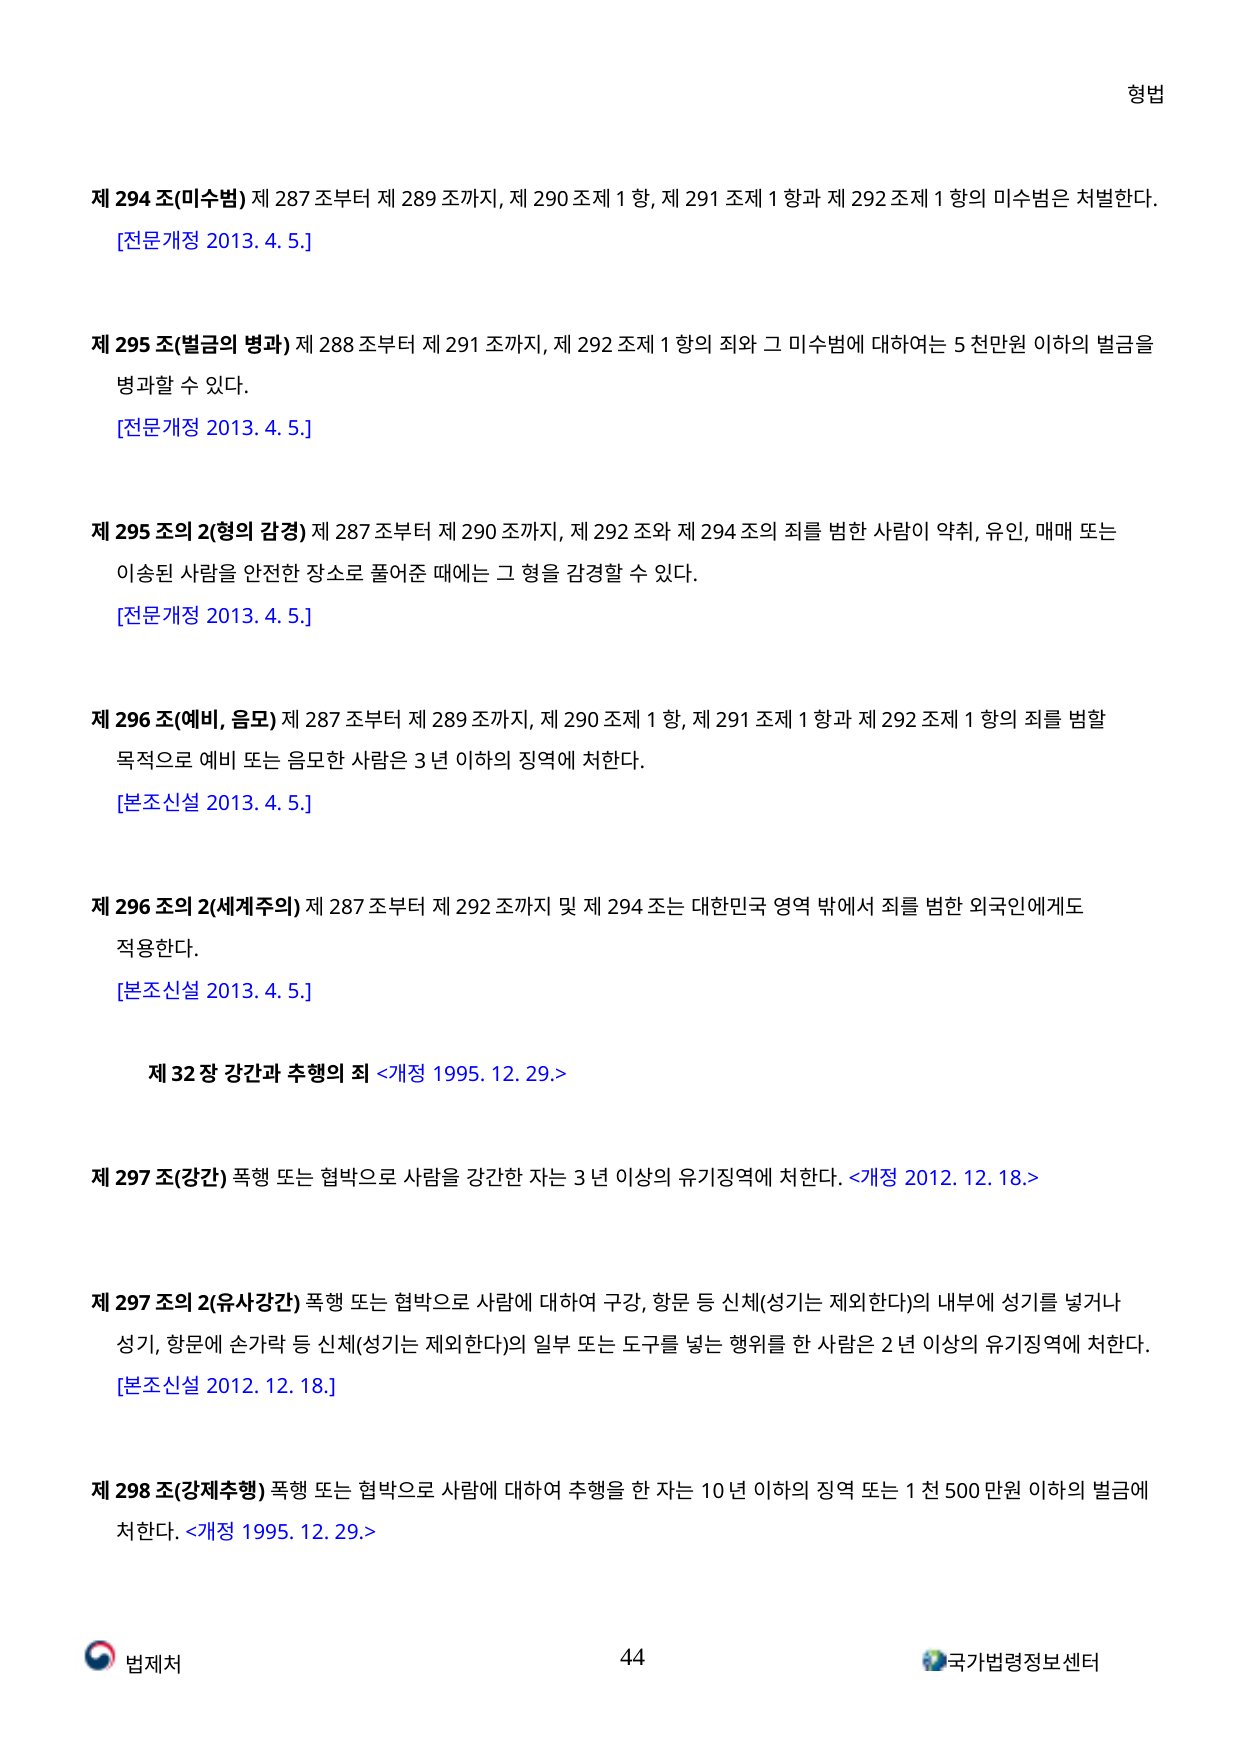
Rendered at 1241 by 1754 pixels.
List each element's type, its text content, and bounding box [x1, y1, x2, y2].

text 제296조(예비, 음모) 제287조부터 제289조까지, 제290조제1항, 제291조제1항과 제292조제1항의 죄를 범할 목적으로 예비 또는 음모한 사람은 3년 이하의 징역에 처한다. [92, 692, 1165, 775]
text 제296조의2(세계주의) 제287조부터 제292조까지 및 제294조는 대한민국 영역 밖에서 죄를 범한 외국인에게도 적용한다. [92, 879, 1165, 962]
text [전문개정 2013. 4. 5.] [117, 400, 1165, 442]
text [전문개정 2013. 4. 5.] [117, 587, 1165, 629]
text 제297조(강간) 폭행 또는 협박으로 사람을 강간한 자는 3년 이상의 유기징역에 처한다. <개정 2012. 12. 18.> [92, 1150, 1165, 1192]
text [본조신설 2012. 12. 18.] [117, 1358, 1165, 1400]
text 제297조의2(유사강간) 폭행 또는 협박으로 사람에 대하여 구강, 항문 등 신체(성기는 제외한다)의 내부에 성기를 넣거나 성기, 항문에 손가락 등 신체(성기는 제외한다)의 일부 또는 도구를 넣는 행위를 한 사람은 2년 이상의 유기징역에 처한다. [92, 1275, 1165, 1358]
text 제32장 강간과 추행의 죄 <개정 1995. 12. 29.> [148, 1046, 1165, 1087]
text 제294조(미수범) 제287조부터 제289조까지, 제290조제1항, 제291조제1항과 제292조제1항의 미수범은 처벌한다. [92, 171, 1165, 212]
text 제295조의2(형의 감경) 제287조부터 제290조까지, 제292조와 제294조의 죄를 범한 사람이 약취, 유인, 매매 또는 이송된 사람을 안전한 장소로 풀어준 때에는 그 형을 감경할 수 있다. [92, 504, 1165, 587]
picture [75, 1637, 126, 1673]
picture [892, 1637, 947, 1671]
text 제298조(강제추행) 폭행 또는 협박으로 사람에 대하여 추행을 한 자는 10년 이하의 징역 또는 1천500만원 이하의 벌금에 처한다. <개정 1995. 12. 29.> [92, 1462, 1165, 1546]
text [본조신설 2013. 4. 5.] [117, 775, 1165, 817]
text 제295조(벌금의 병과) 제288조부터 제291조까지, 제292조제1항의 죄와 그 미수범에 대하여는 5천만원 이하의 벌금을 병과할 수 있다. [92, 317, 1165, 400]
text [전문개정 2013. 4. 5.] [117, 212, 1165, 254]
text [본조신설 2013. 4. 5.] [117, 962, 1165, 1004]
